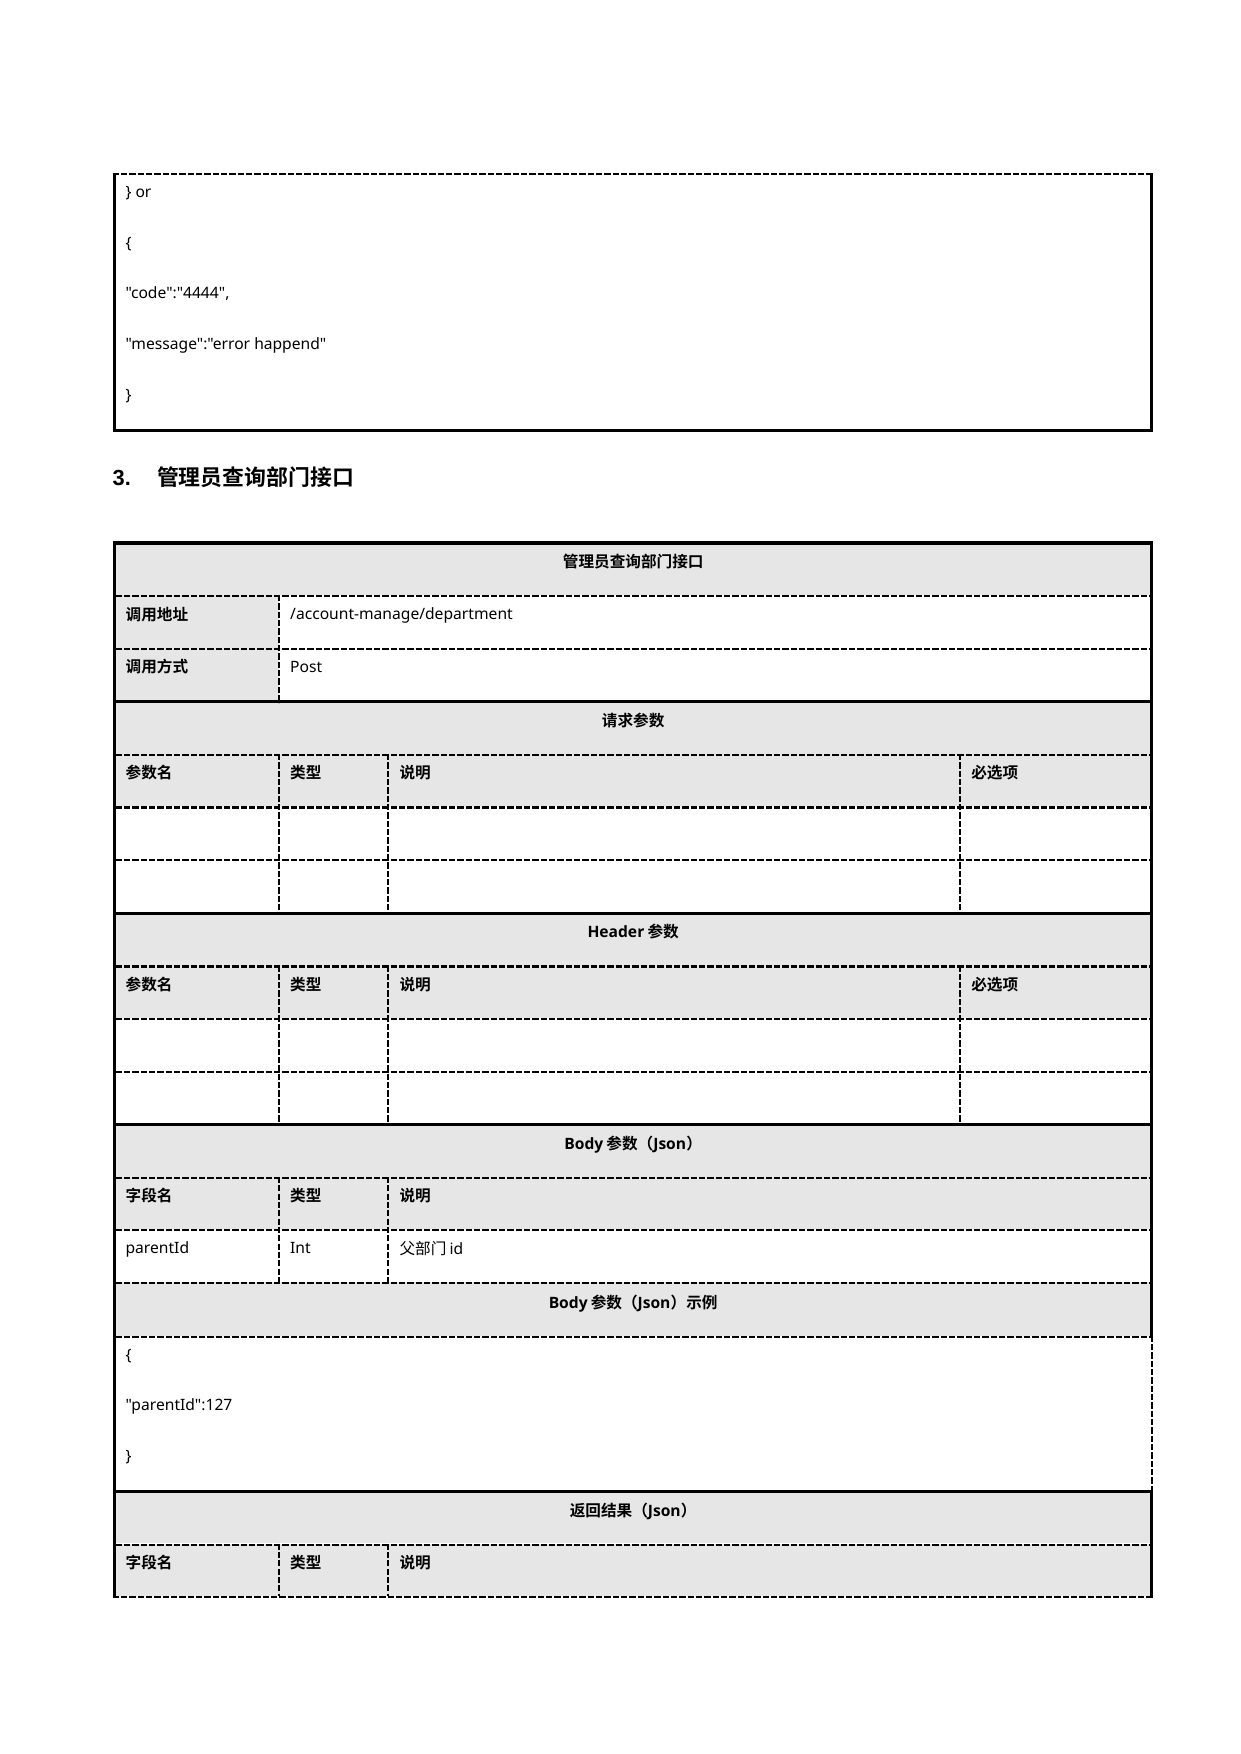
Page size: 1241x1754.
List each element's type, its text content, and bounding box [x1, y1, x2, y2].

table_cell /account-manage/department [279, 595, 1150, 648]
table_cell [279, 1018, 388, 1071]
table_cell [116, 173, 1150, 429]
table_cell Body参数（Json）示例 [116, 1282, 1150, 1336]
table_cell 参数名 [116, 754, 279, 806]
table_cell Body参数（Json） [116, 1126, 1150, 1177]
table_cell [279, 806, 388, 859]
table_cell [388, 1018, 960, 1071]
table_cell [960, 859, 1150, 912]
table_cell Int [279, 1229, 388, 1282]
table_cell [388, 1071, 960, 1123]
table_cell 类型 [279, 1544, 388, 1596]
table_cell 类型 [279, 1177, 388, 1229]
table_cell [960, 806, 1150, 859]
table_cell [116, 1018, 279, 1071]
table_cell 必选项 [960, 965, 1150, 1018]
table_cell [388, 859, 960, 912]
subtitle 管理员查询部门接口 [112, 459, 1128, 492]
table_cell [960, 1071, 1150, 1123]
table_cell 参数名 [116, 965, 279, 1018]
table_cell 必选项 [960, 754, 1150, 806]
table_cell Header参数 [116, 915, 1150, 965]
table_cell [388, 806, 960, 859]
table_cell 父部门id [388, 1229, 1150, 1282]
table_cell 说明 [388, 1544, 1150, 1596]
table_cell [116, 1071, 279, 1123]
table_cell [116, 806, 279, 859]
table_cell 调用方式 [116, 648, 279, 700]
table_cell [116, 859, 279, 912]
table_cell 类型 [279, 965, 388, 1018]
table_header 管理员查询部门接口 [116, 545, 1150, 595]
table_cell [279, 859, 388, 912]
table_cell [960, 1018, 1150, 1071]
table_cell [279, 1071, 388, 1123]
table_cell 返回结果（Json） [116, 1493, 1150, 1543]
table_cell parentId [116, 1229, 279, 1282]
table_cell 请求参数 [116, 703, 1150, 754]
table_cell 类型 [279, 754, 388, 806]
table_cell 说明 [388, 965, 960, 1018]
table_cell 字段名 [116, 1544, 279, 1596]
table_cell 调用地址 [116, 595, 279, 648]
table_cell { "parentId":127 } [116, 1336, 1152, 1490]
table_cell 说明 [388, 1177, 1150, 1229]
table_cell Post [279, 648, 1150, 700]
table_cell 字段名 [116, 1177, 279, 1229]
table_cell 说明 [388, 754, 960, 806]
